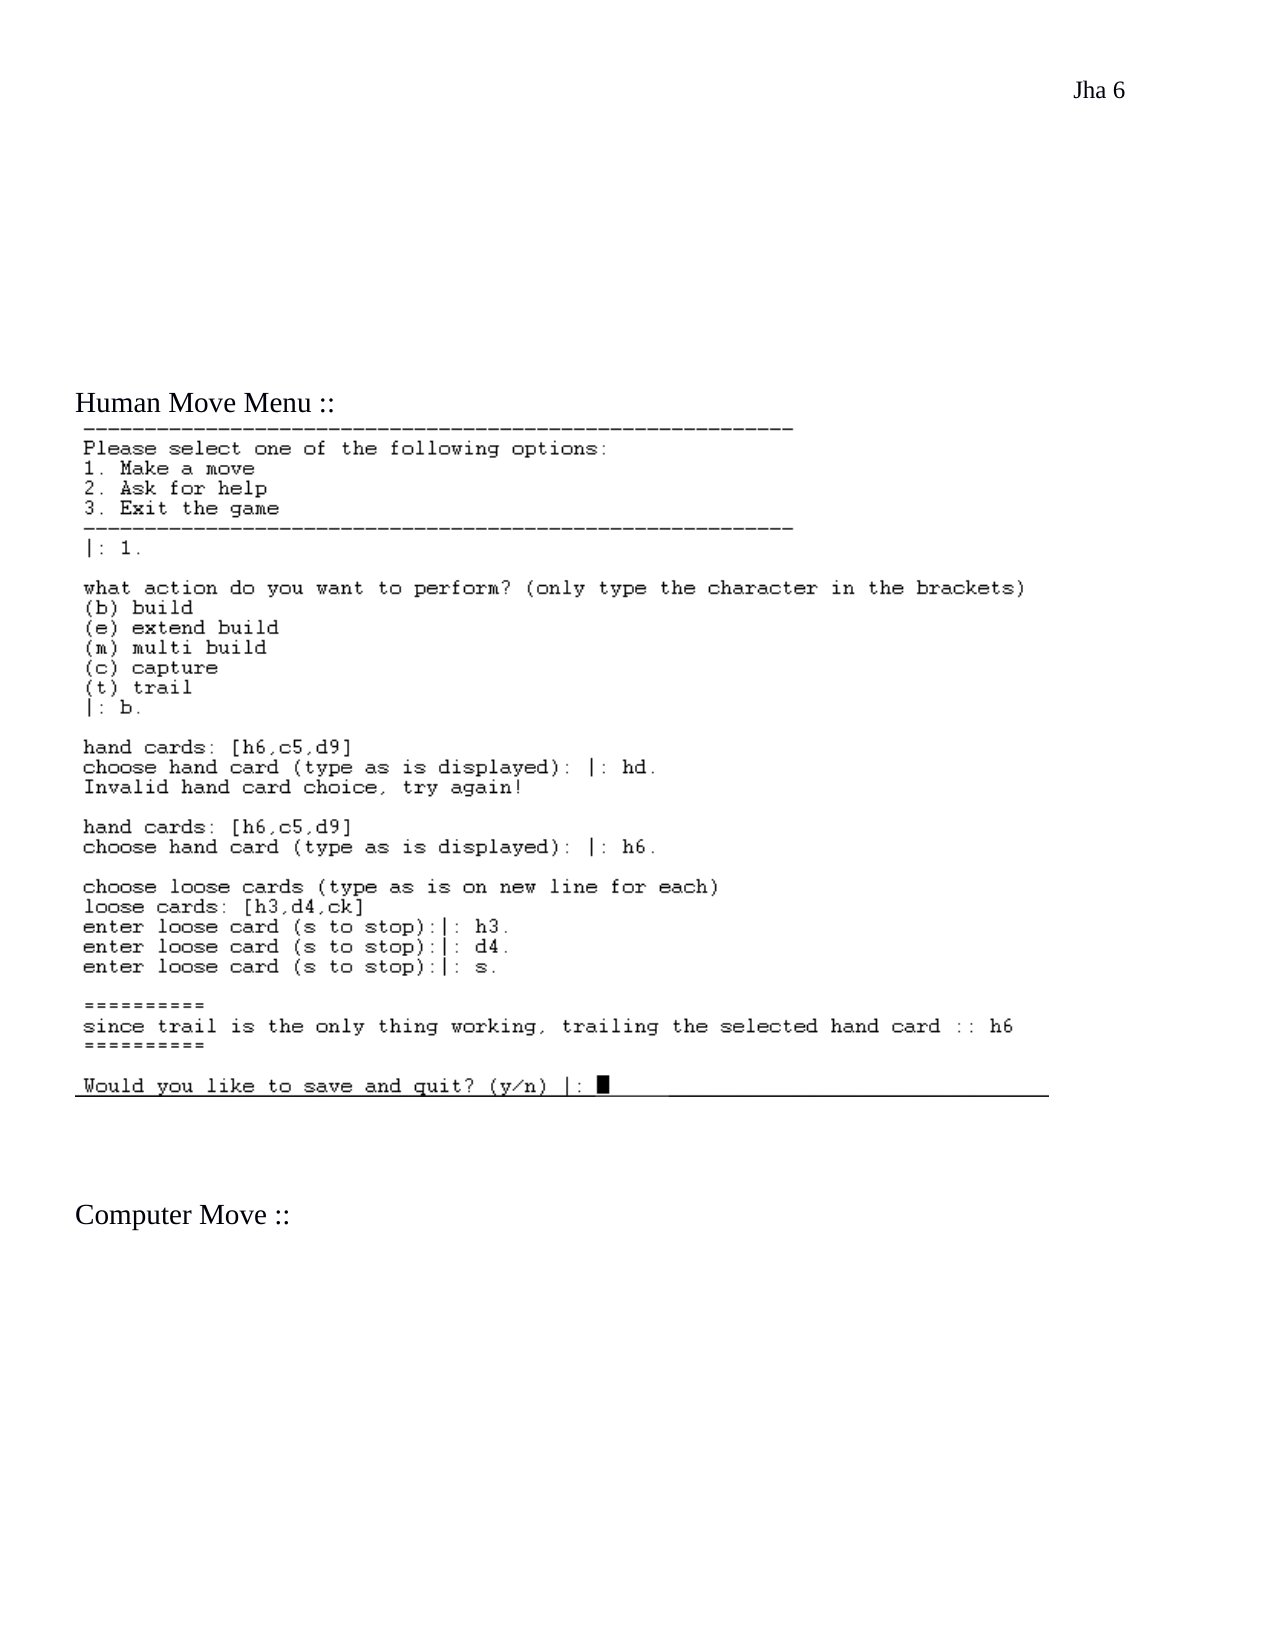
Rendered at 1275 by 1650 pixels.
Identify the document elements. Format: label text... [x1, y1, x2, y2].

text Human Move Menu :: [75, 385, 1125, 418]
text Computer Move :: [75, 1197, 1125, 1231]
picture [75, 418, 1049, 1097]
